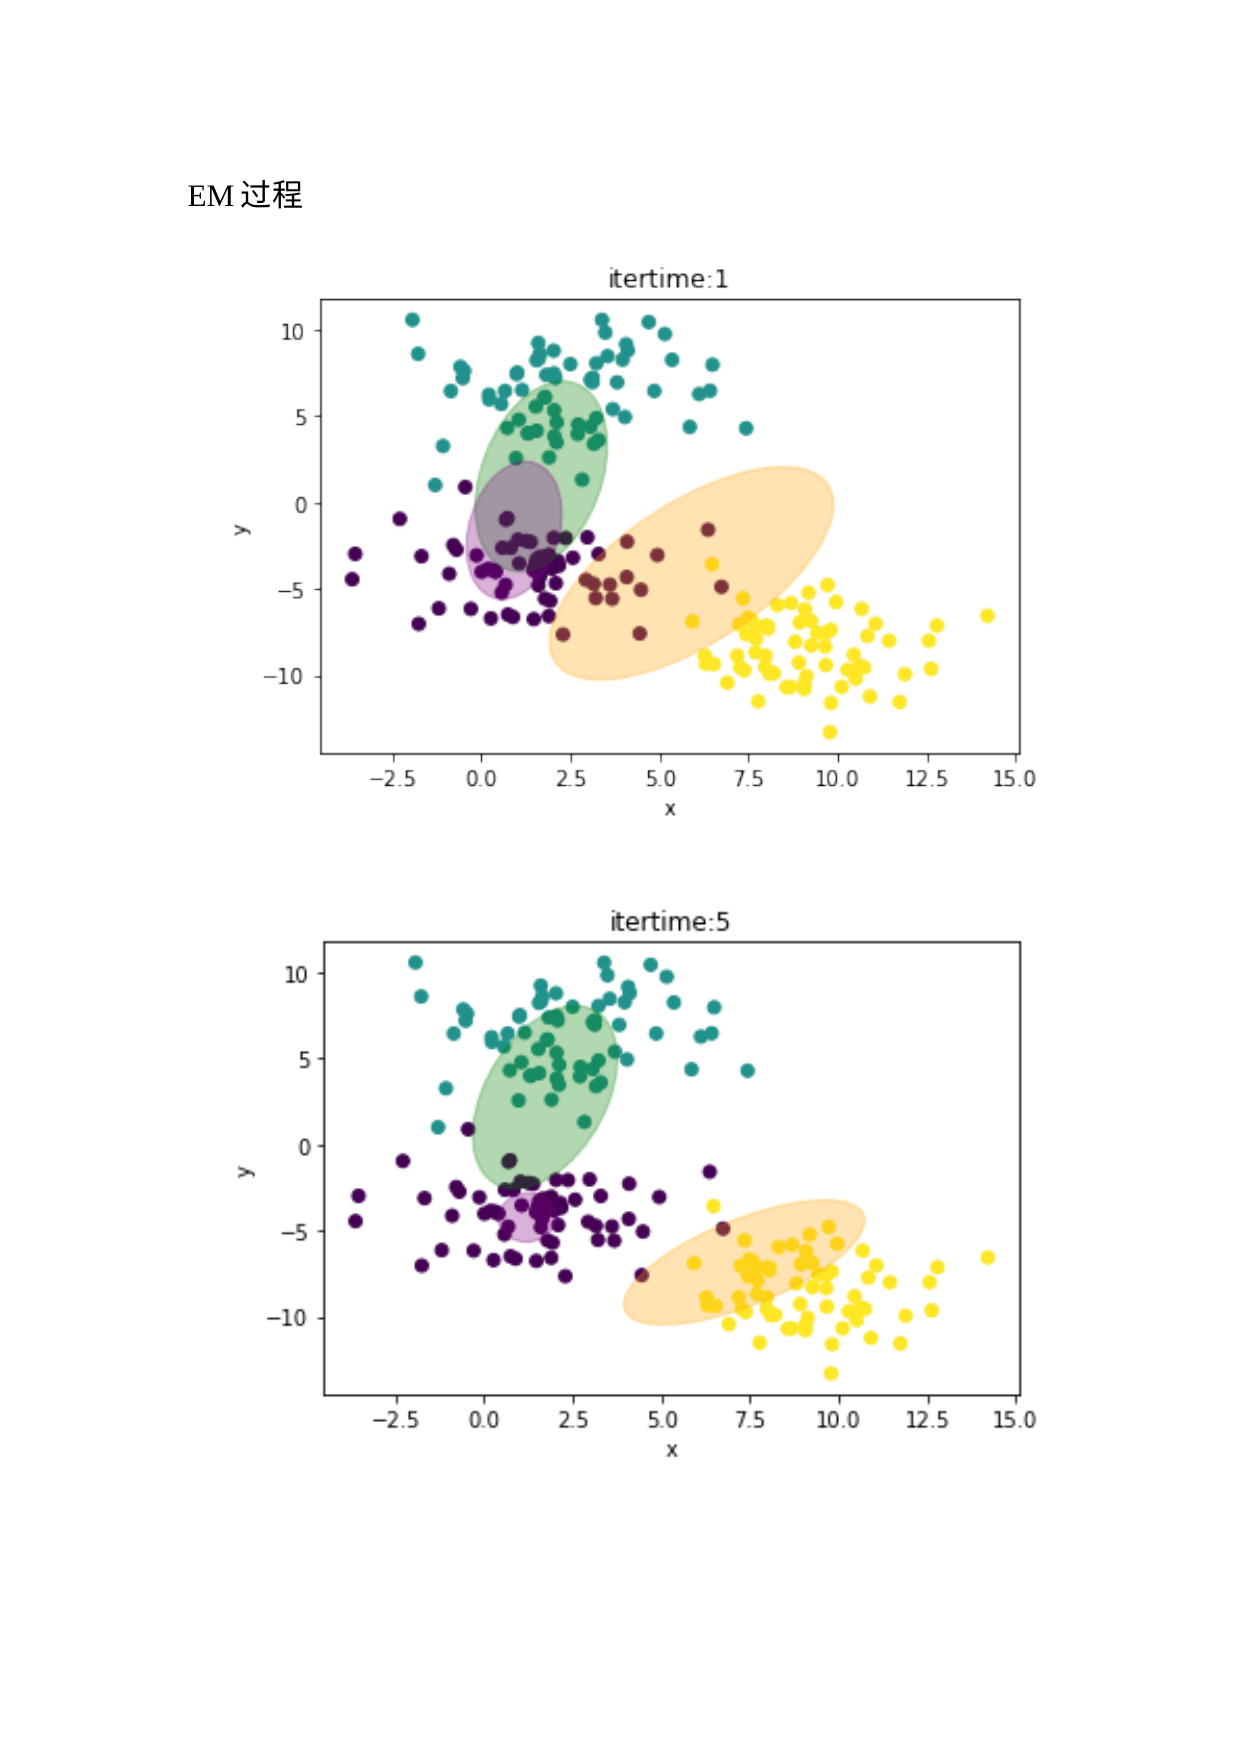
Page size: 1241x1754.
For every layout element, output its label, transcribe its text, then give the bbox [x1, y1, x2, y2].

picture [222, 896, 1053, 1474]
picture [218, 253, 1053, 833]
text EM过程 [187, 162, 1053, 227]
